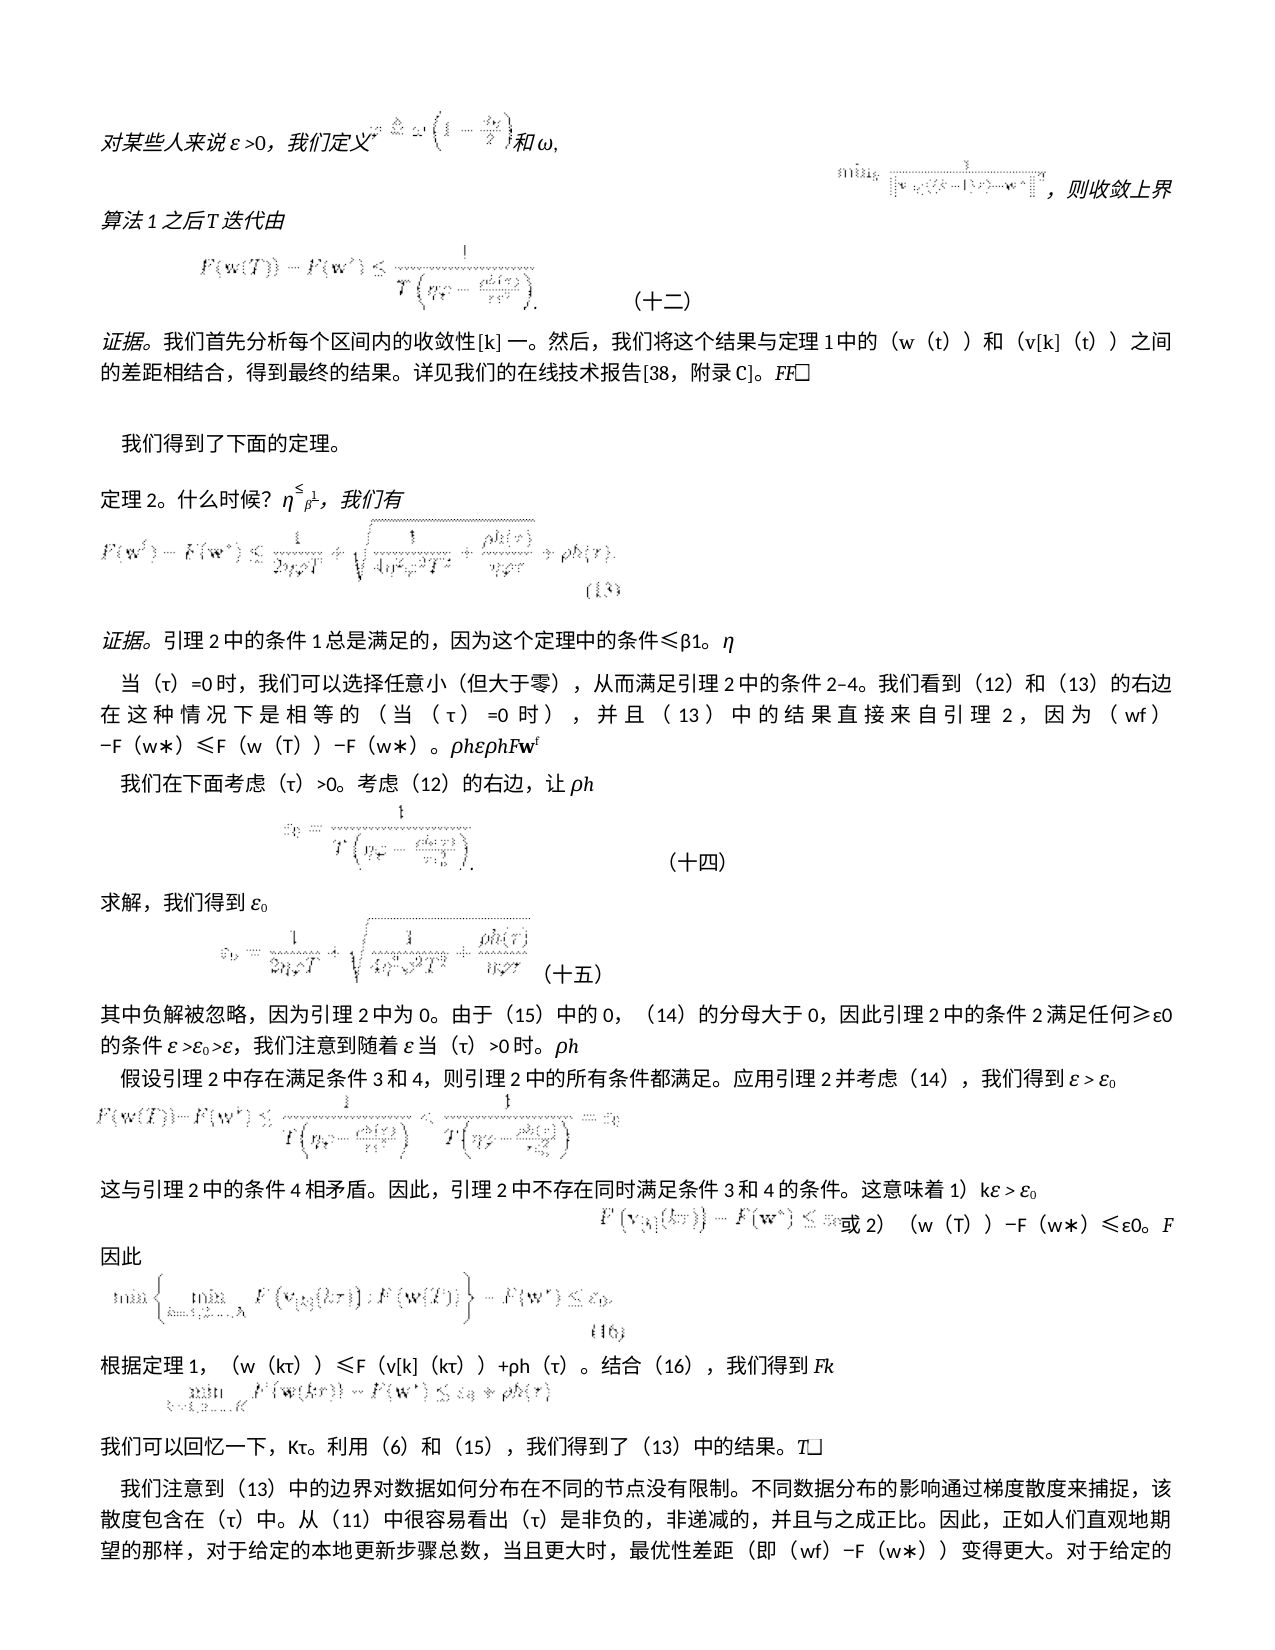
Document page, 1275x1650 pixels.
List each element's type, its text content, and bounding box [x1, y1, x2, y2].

text 我们在下面考虑（τ）>0。考虑（12）的右边，让ρh [100, 767, 1173, 797]
text 对某些人来说ε >0，我们定义和ω, [100, 111, 1173, 156]
text 或2）（w（T））−F（w∗）≤ε0。F [101, 1206, 1174, 1238]
text 求解，我们得到ε0 [100, 886, 1173, 916]
text 我们得到了下面的定理。 [122, 427, 1173, 457]
text 证据。我们首先分析每个区间内的收敛性[k] 一。然后，我们将这个结果与定理1中的（w（t））和（v[k]（t））之间的差距相结合，得到最终的结果。详见我们的在线技术报告[38，附录C]。FF [100, 325, 1173, 386]
picture [100, 519, 620, 601]
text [100, 1472, 1173, 1565]
text 假设引理2中存在满足条件3和4，则引理2中的所有条件都满足。应用引理2并考虑（14），我们得到ε > ε0 [100, 1062, 1173, 1092]
picture [598, 1205, 841, 1233]
picture [220, 918, 532, 983]
picture [113, 1272, 625, 1342]
text 算法1之后T迭代由 [100, 205, 1173, 235]
text 因此 [100, 1240, 1173, 1270]
picture [369, 111, 512, 151]
text 证据。引理2中的条件1总是满足的，因为这个定理中的条件≤β1。η [100, 624, 1173, 654]
text 定理2。什么时候？η≤β1 ，我们有 [100, 478, 1173, 515]
picture [95, 1094, 620, 1159]
text . （十四） [101, 806, 1174, 876]
text ，则收敛上界 [101, 159, 1173, 203]
picture [199, 245, 535, 310]
text 这与引理2中的条件4相矛盾。因此，引理2中不存在同时满足条件3和4的条件。这意味着1）kε > ε0 [100, 1173, 1173, 1203]
picture [283, 805, 471, 870]
text 其中负解被忽略，因为引理2中为0。由于（15）中的0，（14）的分母大于0，因此引理2中的条件2满足任何≥ε0的条件ε >ε0 >ε，我们注意到随着ε当（τ）>0时。ρh [100, 998, 1173, 1059]
text 我们可以回忆一下，Kτ。利用（6）和（15），我们得到了（13）中的结果。T [100, 1431, 1173, 1461]
picture [166, 1381, 550, 1415]
text 当（τ）=0时，我们可以选择任意小（但大于零），从而满足引理2中的条件2–4。我们看到（12）和（13）的右边在这种情况下是相等的（当（τ）=0时），并且（13）中的结果直接来自引理2，因为（wf）−F（w∗）≤F（w（T））−F（w∗）。ρhερhFwf [100, 667, 1173, 759]
picture [837, 159, 1046, 197]
text 根据定理1，（w（kτ））≤F（v[k]（kτ））+ρh（τ）。结合（16），我们得到Fk [100, 1349, 1173, 1379]
picture [807, 1439, 822, 1455]
picture [795, 364, 810, 381]
